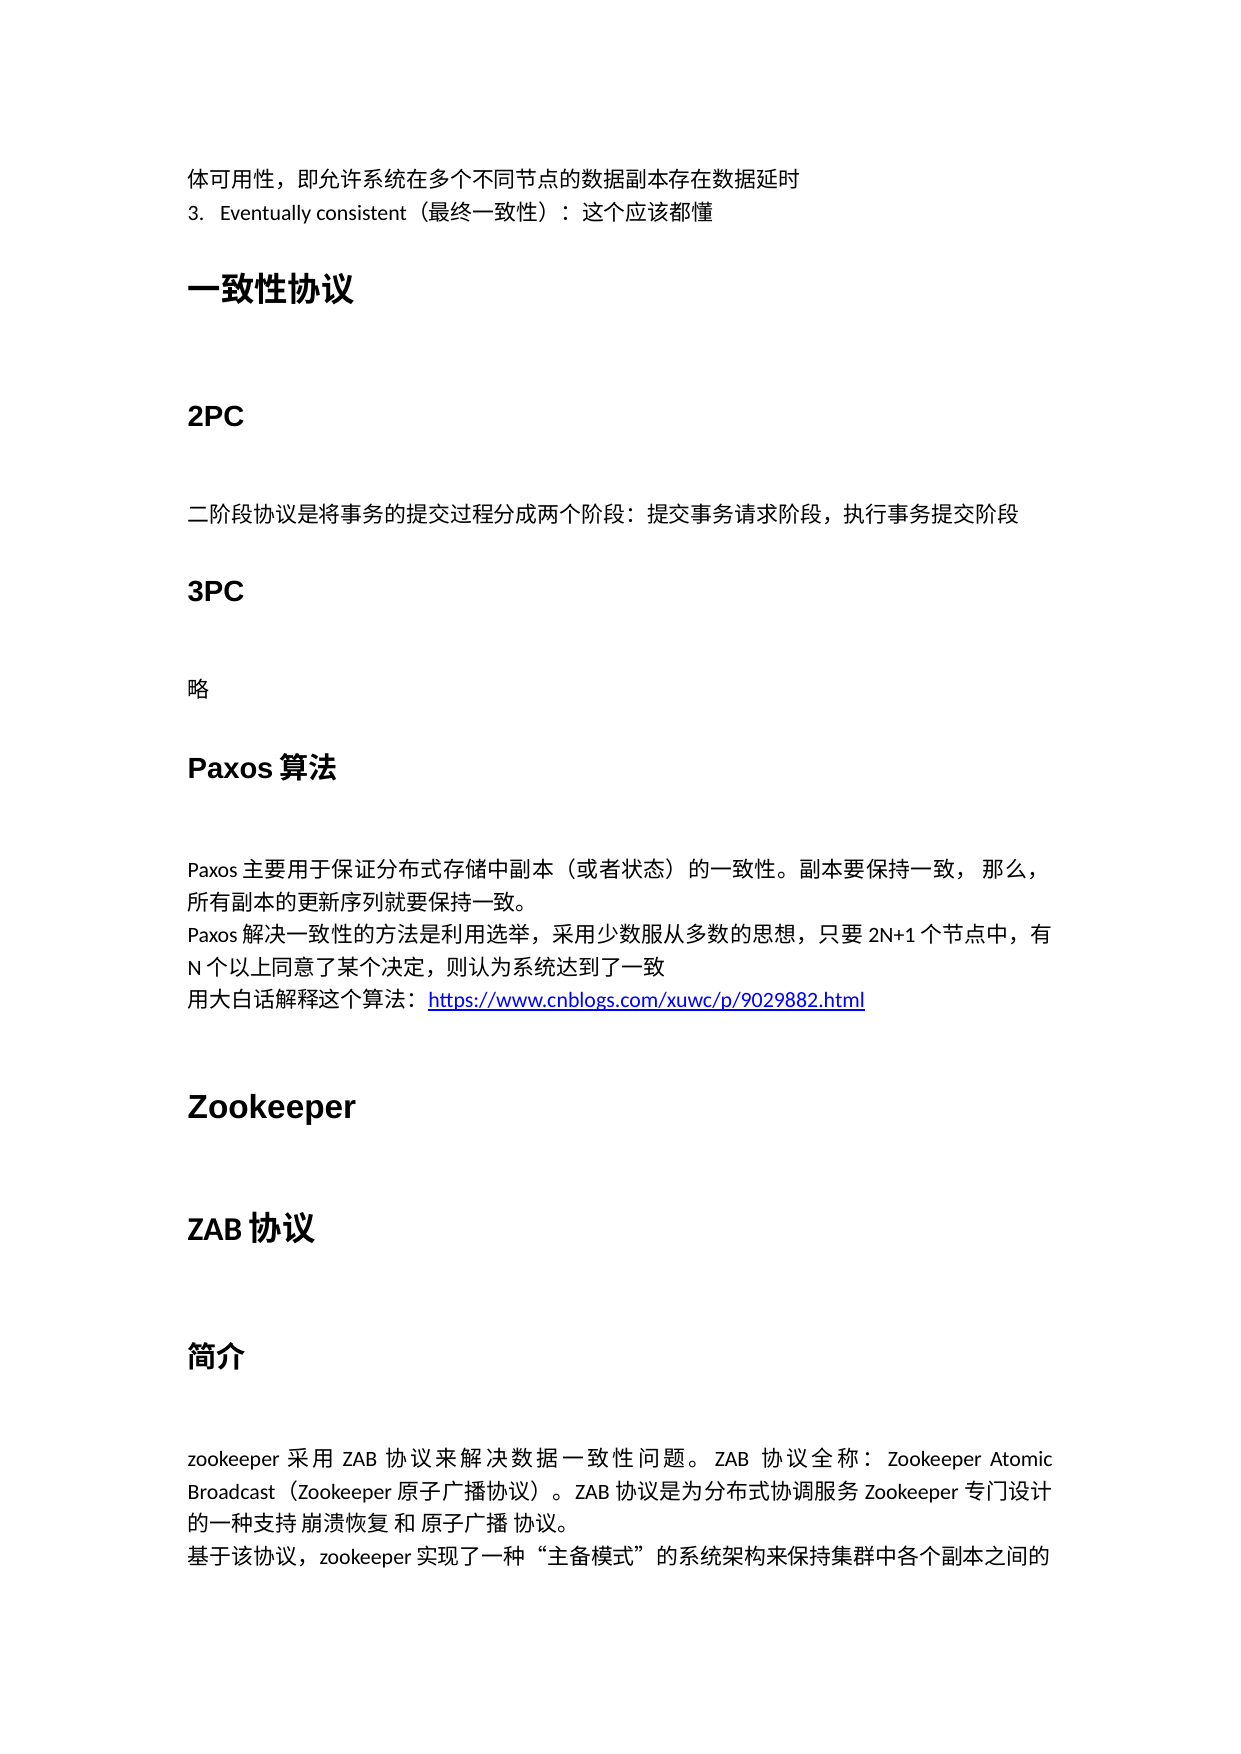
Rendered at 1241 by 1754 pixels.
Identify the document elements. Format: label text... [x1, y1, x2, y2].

list Eventually consistent（最终一致性）：这个应该都懂 [187, 194, 1053, 227]
text zookeeper采用ZAB协议来解决数据一致性问题。ZAB 协议全称：Zookeeper Atomic Broadcast（Zookeeper 原子广播协议）。ZAB 协议是为分布式协调服务 Zookeeper 专门设计的一种支持 崩溃恢复 和 原子广播 协议。 [187, 1441, 1053, 1538]
text Paxos主要用于保证分布式存储中副本（或者状态）的一致性。副本要保持一致， 那么，所有副本的更新序列就要保持一致。 [187, 852, 1053, 917]
subtitle Paxos算法 [187, 733, 1053, 798]
subtitle ZAB协议 [187, 1194, 1053, 1259]
subtitle 2PC [187, 383, 1053, 448]
subtitle 3PC [187, 558, 1053, 623]
subtitle Zookeeper [187, 1074, 1053, 1139]
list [187, 162, 1053, 194]
text 基于该协议，zookeeper实现了一种“主备模式”的系统架构来保持集群中各个副本之间的数据一致性 [187, 1538, 1053, 1571]
text 二阶段协议是将事务的提交过程分成两个阶段：提交事务请求阶段，执行事务提交阶段 [187, 497, 1053, 529]
subtitle 简介 [187, 1323, 1053, 1388]
subtitle 一致性协议 [187, 254, 1053, 319]
text Paxos解决一致性的方法是利用选举，采用少数服从多数的思想，只要2N+1个节点中，有N个以上同意了某个决定，则认为系统达到了一致 [187, 917, 1053, 982]
text 用大白话解释这个算法：https://www.cnblogs.com/xuwc/p/9029882.html [187, 982, 1053, 1014]
text 略 [187, 672, 1053, 704]
